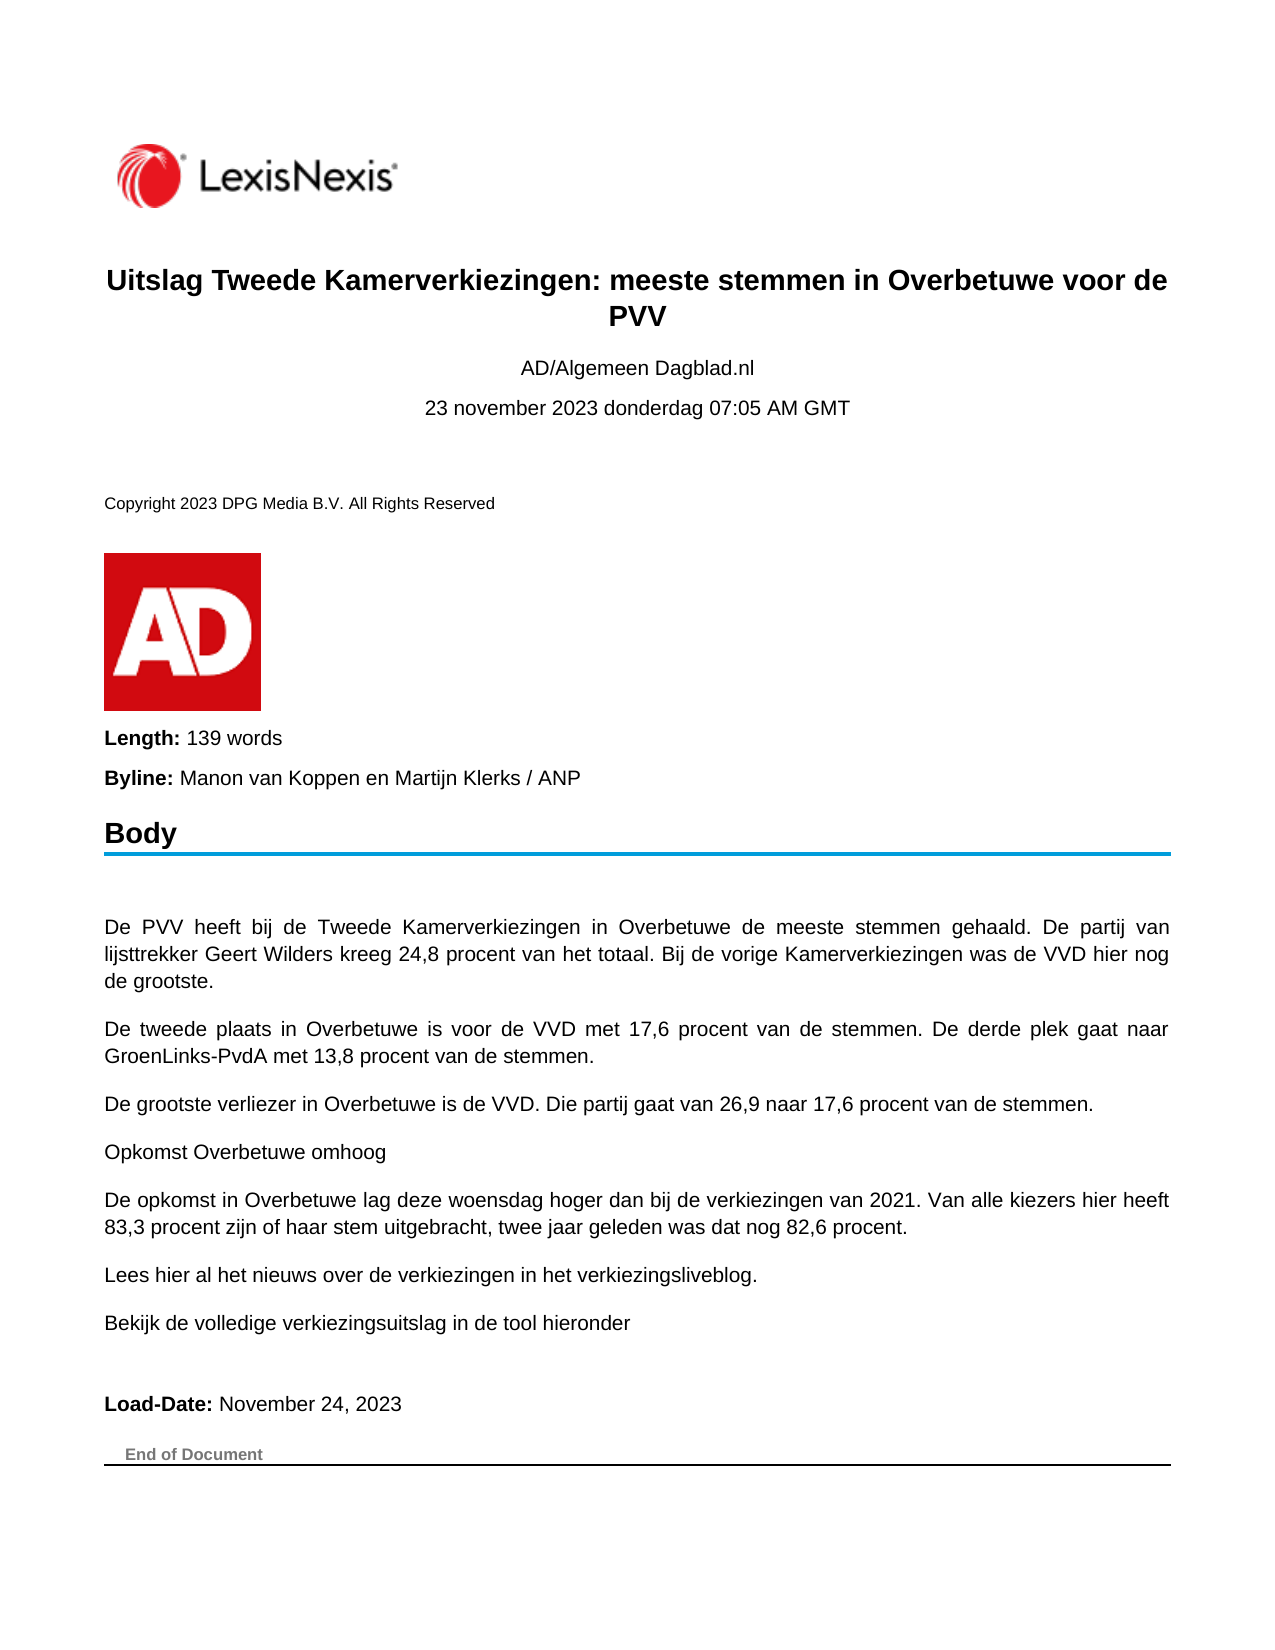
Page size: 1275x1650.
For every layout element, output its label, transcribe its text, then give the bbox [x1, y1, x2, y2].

text Copyright 2023 DPG Media B.V. All Rights Reserved [104, 461, 1171, 513]
text Body [104, 814, 1171, 850]
text AD/Algemeen Dagblad.nl [104, 353, 1171, 380]
subtitle Uitslag Tweede Kamerverkiezingen: meeste stemmen in Overbetuwe voor de PVV [104, 261, 1171, 332]
text End of Document [125, 1444, 1171, 1464]
text 23 november 2023 donderdag 07:05 AM GMT [104, 393, 1171, 420]
picture [104, 553, 261, 711]
text Load-Date: November 24, 2023 [104, 1360, 1171, 1416]
text Opkomst Overbetuwe omhoog [104, 1137, 1171, 1164]
text De grootste verliezer in Overbetuwe is de VVD. Die partij gaat van 26,9 naar 17,6 procent van de stemmen. [104, 1089, 1171, 1116]
text Byline: Manon van Koppen en Martijn Klerks / ANP [104, 762, 1171, 789]
text Lees hier al het nieuws over de verkiezingen in het verkiezingsliveblog. [104, 1260, 1171, 1287]
text Length: 139 words [104, 723, 1171, 750]
text De opkomst in Overbetuwe lag deze woensdag hoger dan bij de verkiezingen van 2021. Van alle kiezers hier heeft 83,3 procent zijn of haar stem uitgebracht, twee jaar geleden was dat nog 82,6 procent. [104, 1185, 1171, 1239]
text Bekijk de volledige verkiezingsuitslag in de tool hieronder [104, 1308, 1171, 1335]
text De tweede plaats in Overbetuwe is voor de VVD met 17,6 procent van de stemmen. De derde plek gaat naar GroenLinks-PvdA met 13,8 procent van de stemmen. [104, 1014, 1171, 1068]
text De PVV heeft bij de Tweede Kamerverkiezingen in Overbetuwe de meeste stemmen gehaald. De partij van lijsttrekker Geert Wilders kreeg 24,8 procent van het totaal. Bij de vorige Kamerverkiezingen was de VVD hier nog de grootste. [104, 912, 1171, 993]
picture [104, 144, 412, 208]
